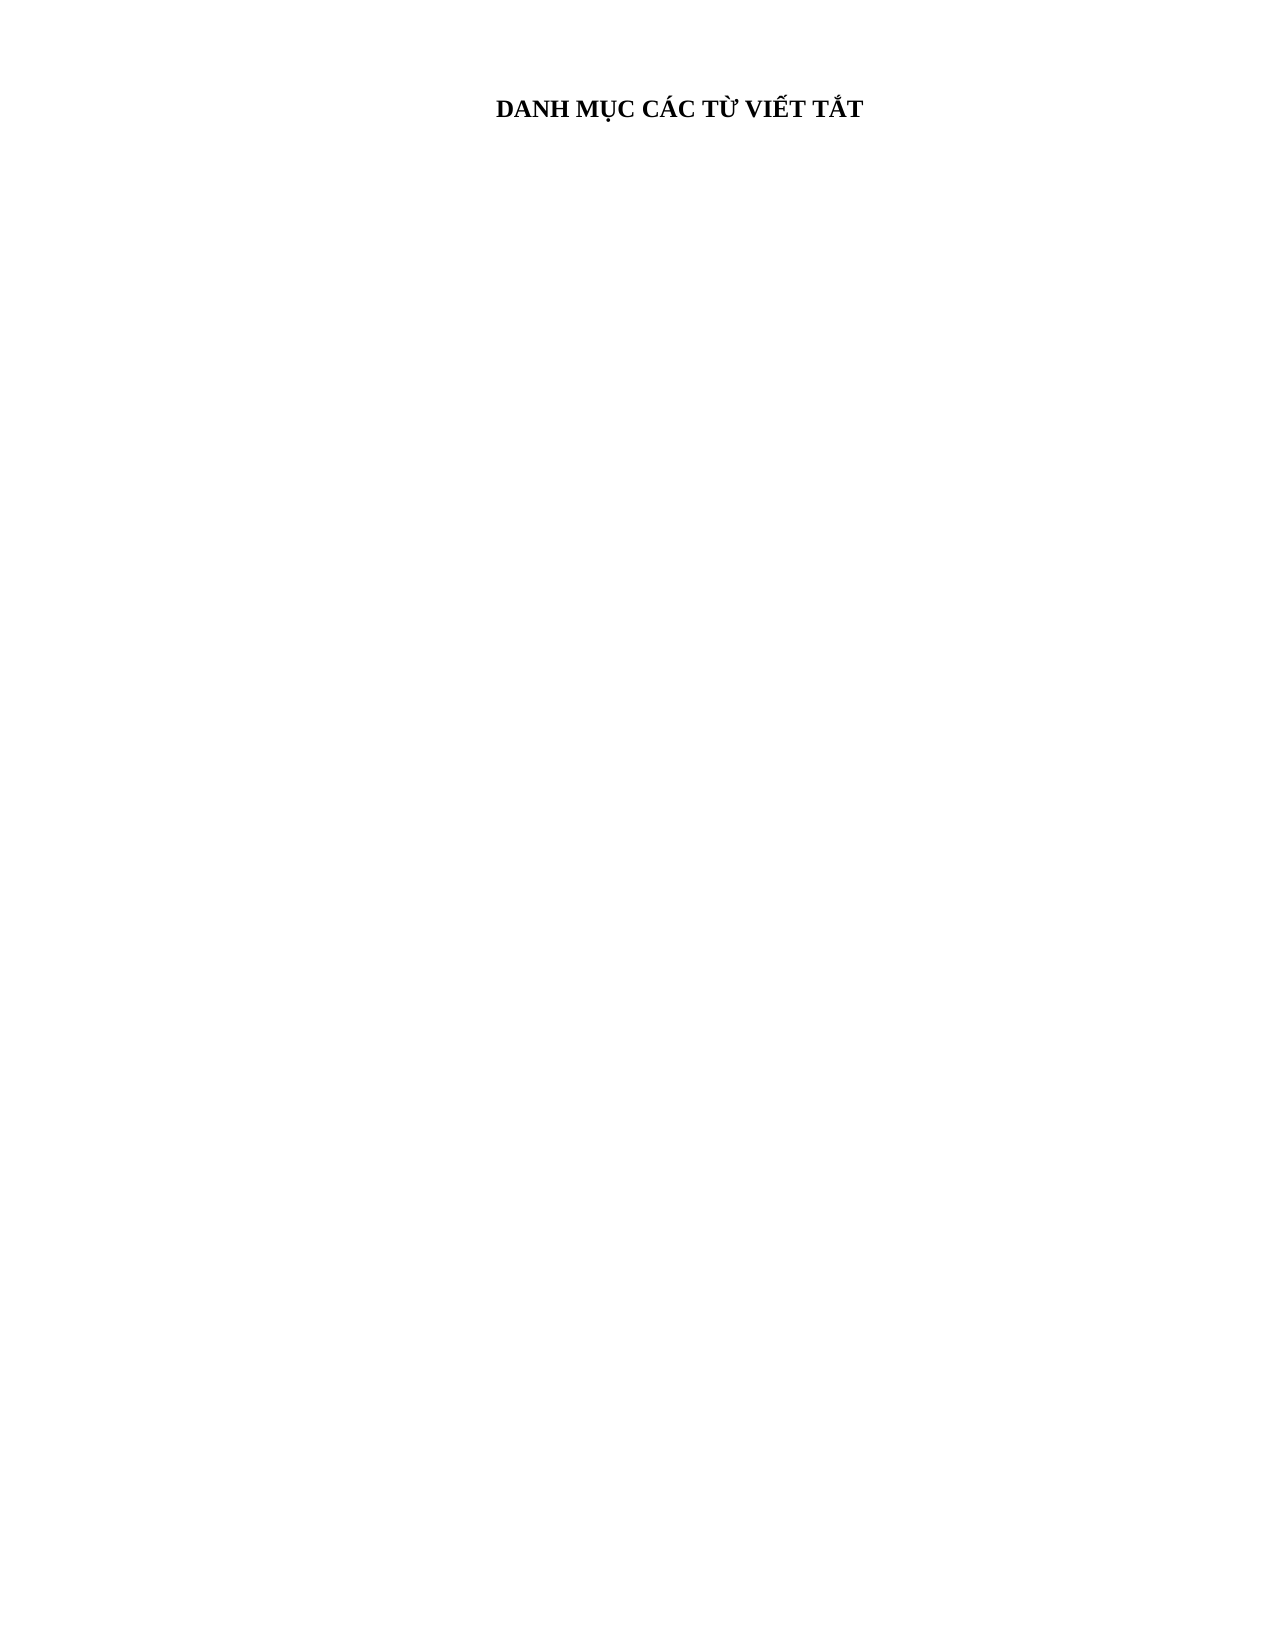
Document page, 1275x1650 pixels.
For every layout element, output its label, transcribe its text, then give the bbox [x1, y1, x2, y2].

text DANH MỤC CÁC TỪ VIẾT TẮT [187, 94, 1172, 122]
